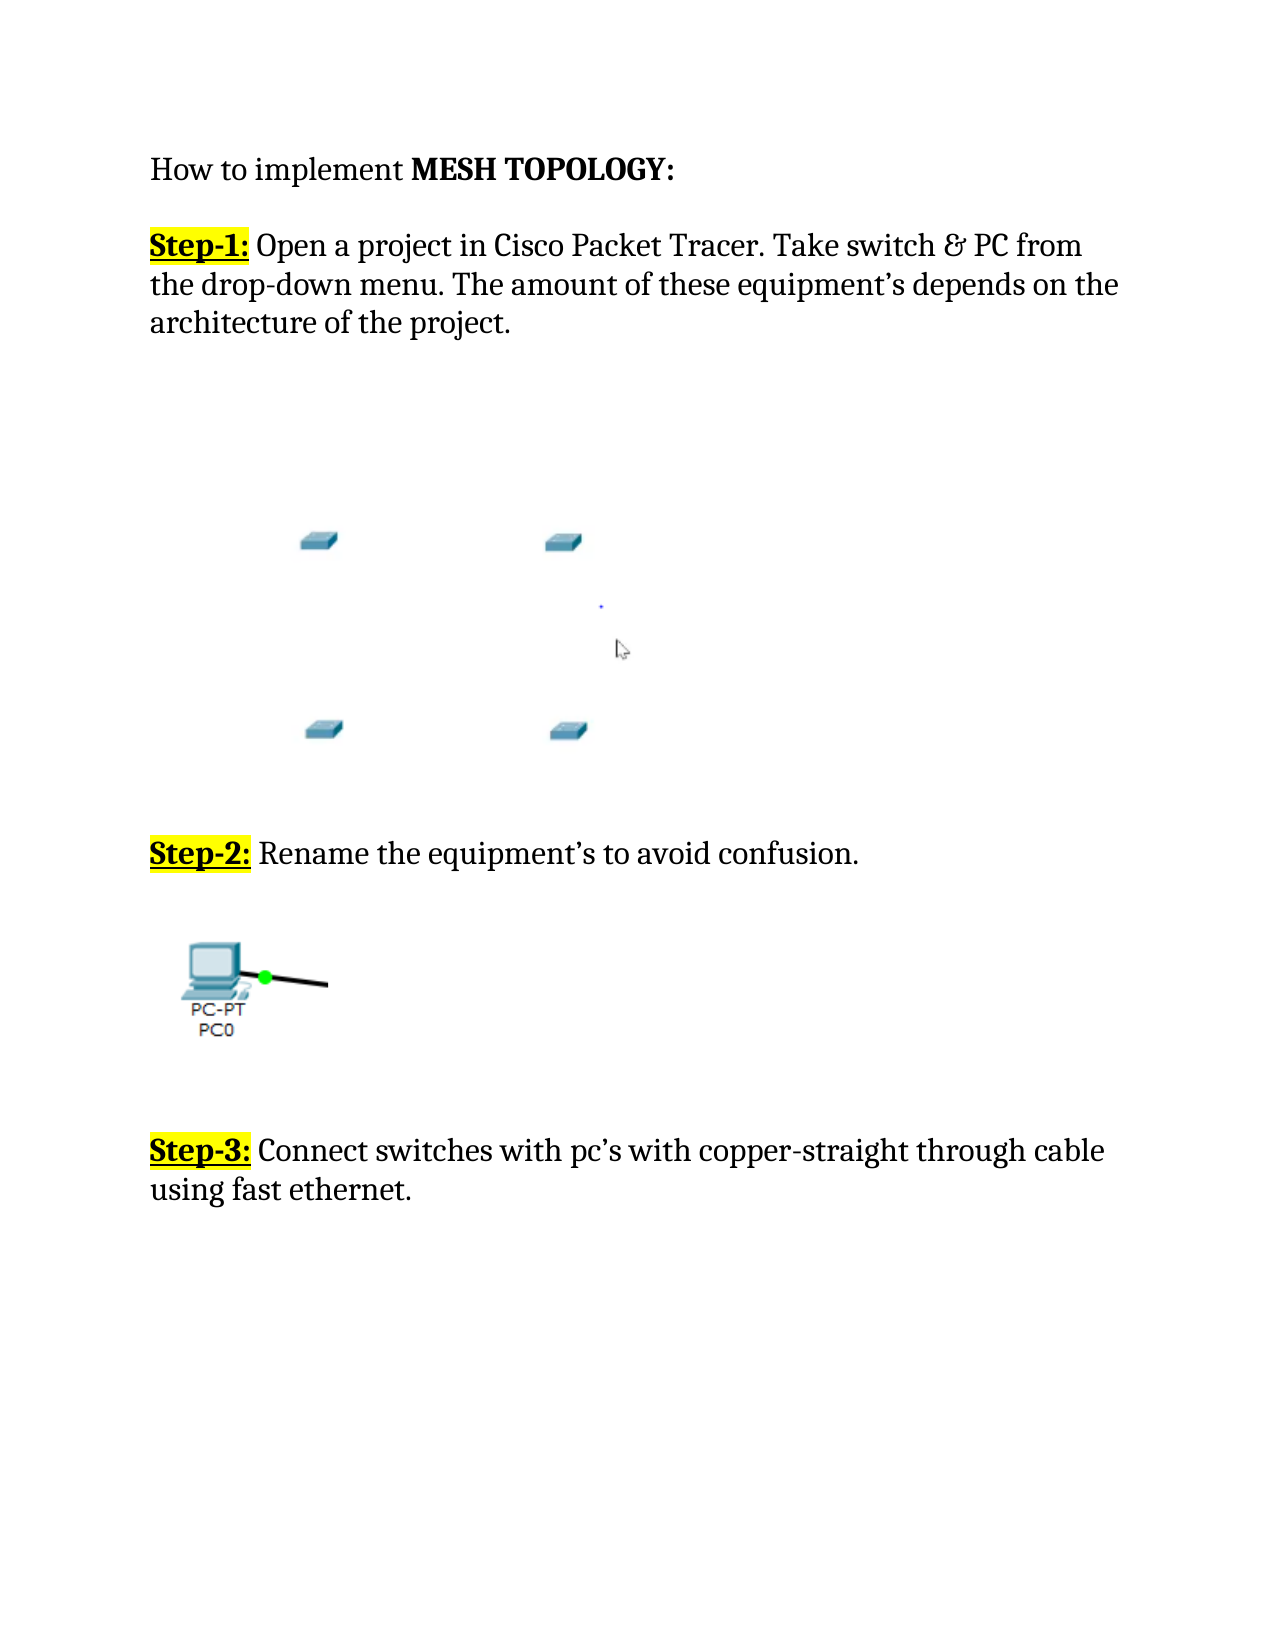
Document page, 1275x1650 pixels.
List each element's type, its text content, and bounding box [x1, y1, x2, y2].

text How to implement MESH TOPOLOGY: [150, 150, 1125, 188]
picture [150, 418, 721, 797]
text Step-3: Connect switches with pc’s with copper-straight through cable using fast ethernet. [150, 1132, 1125, 1208]
picture [150, 911, 329, 1132]
text Step-2: Rename the equipment’s to avoid confusion. [251, 835, 1125, 873]
text Step-1: Open a project in Cisco Packet Tracer. Take switch & PC from the drop-down menu. The amount of these equipment’s depends on the architecture of the project. [150, 227, 1125, 342]
